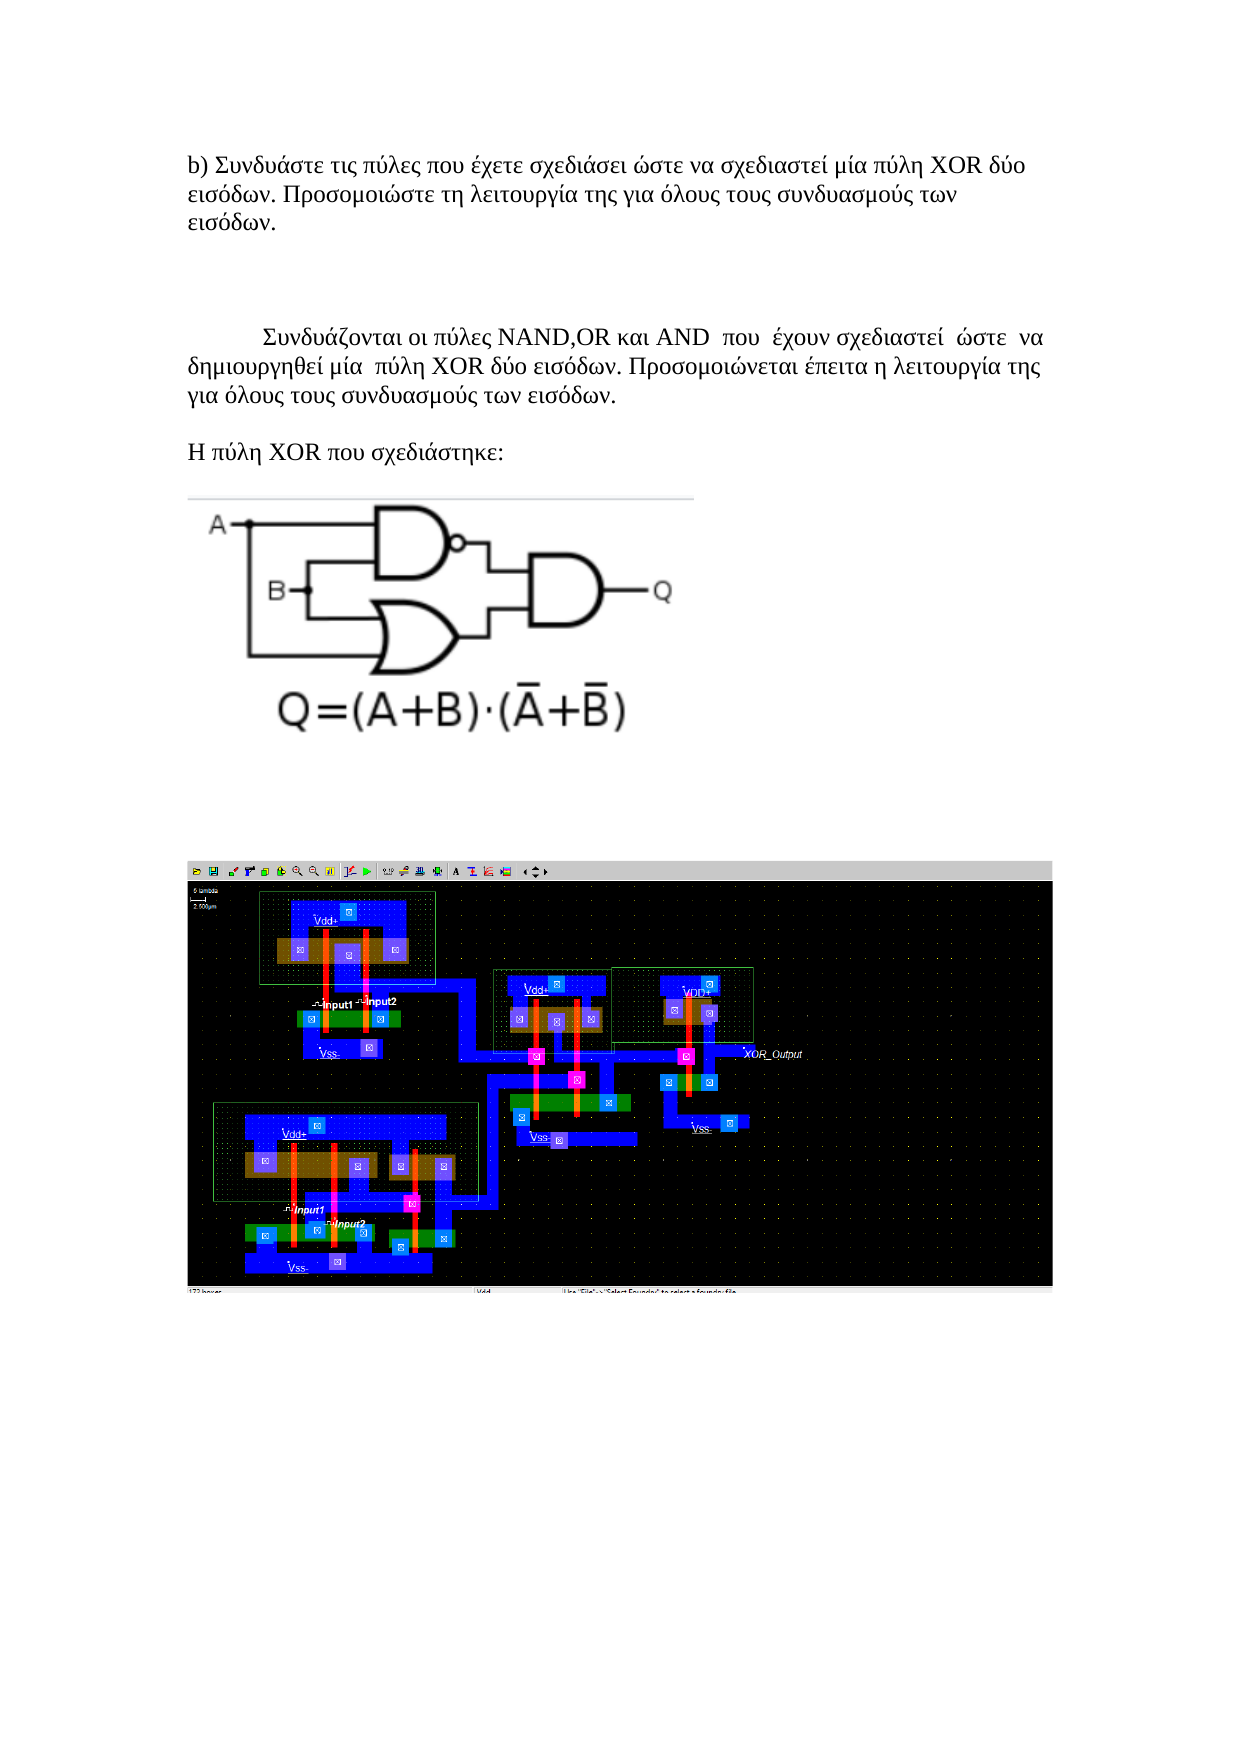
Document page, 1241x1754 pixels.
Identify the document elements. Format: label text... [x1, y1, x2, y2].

text Η πύλη XOR που σχεδιάστηκε: [187, 437, 1053, 466]
text Συνδυάζονται οι πύλες NAND,OR και AND που έχουν σχεδιαστεί ώστε να δημιουργηθεί μία πύλη XOR δύο εισόδων. Προσομοιώνεται έπειτα η λειτουργία της για όλους τους συνδυασμούς των εισόδων. [187, 322, 1053, 409]
picture [187, 495, 694, 745]
picture [187, 860, 1053, 1293]
text b) Συνδυάστε τις πύλες που έχετε σχεδιάσει ώστε να σχεδιαστεί μία πύλη XOR δύο εισόδων. Προσομοιώστε τη λειτουργία της για όλους τους συνδυασμούς των εισόδων. [187, 150, 1053, 236]
